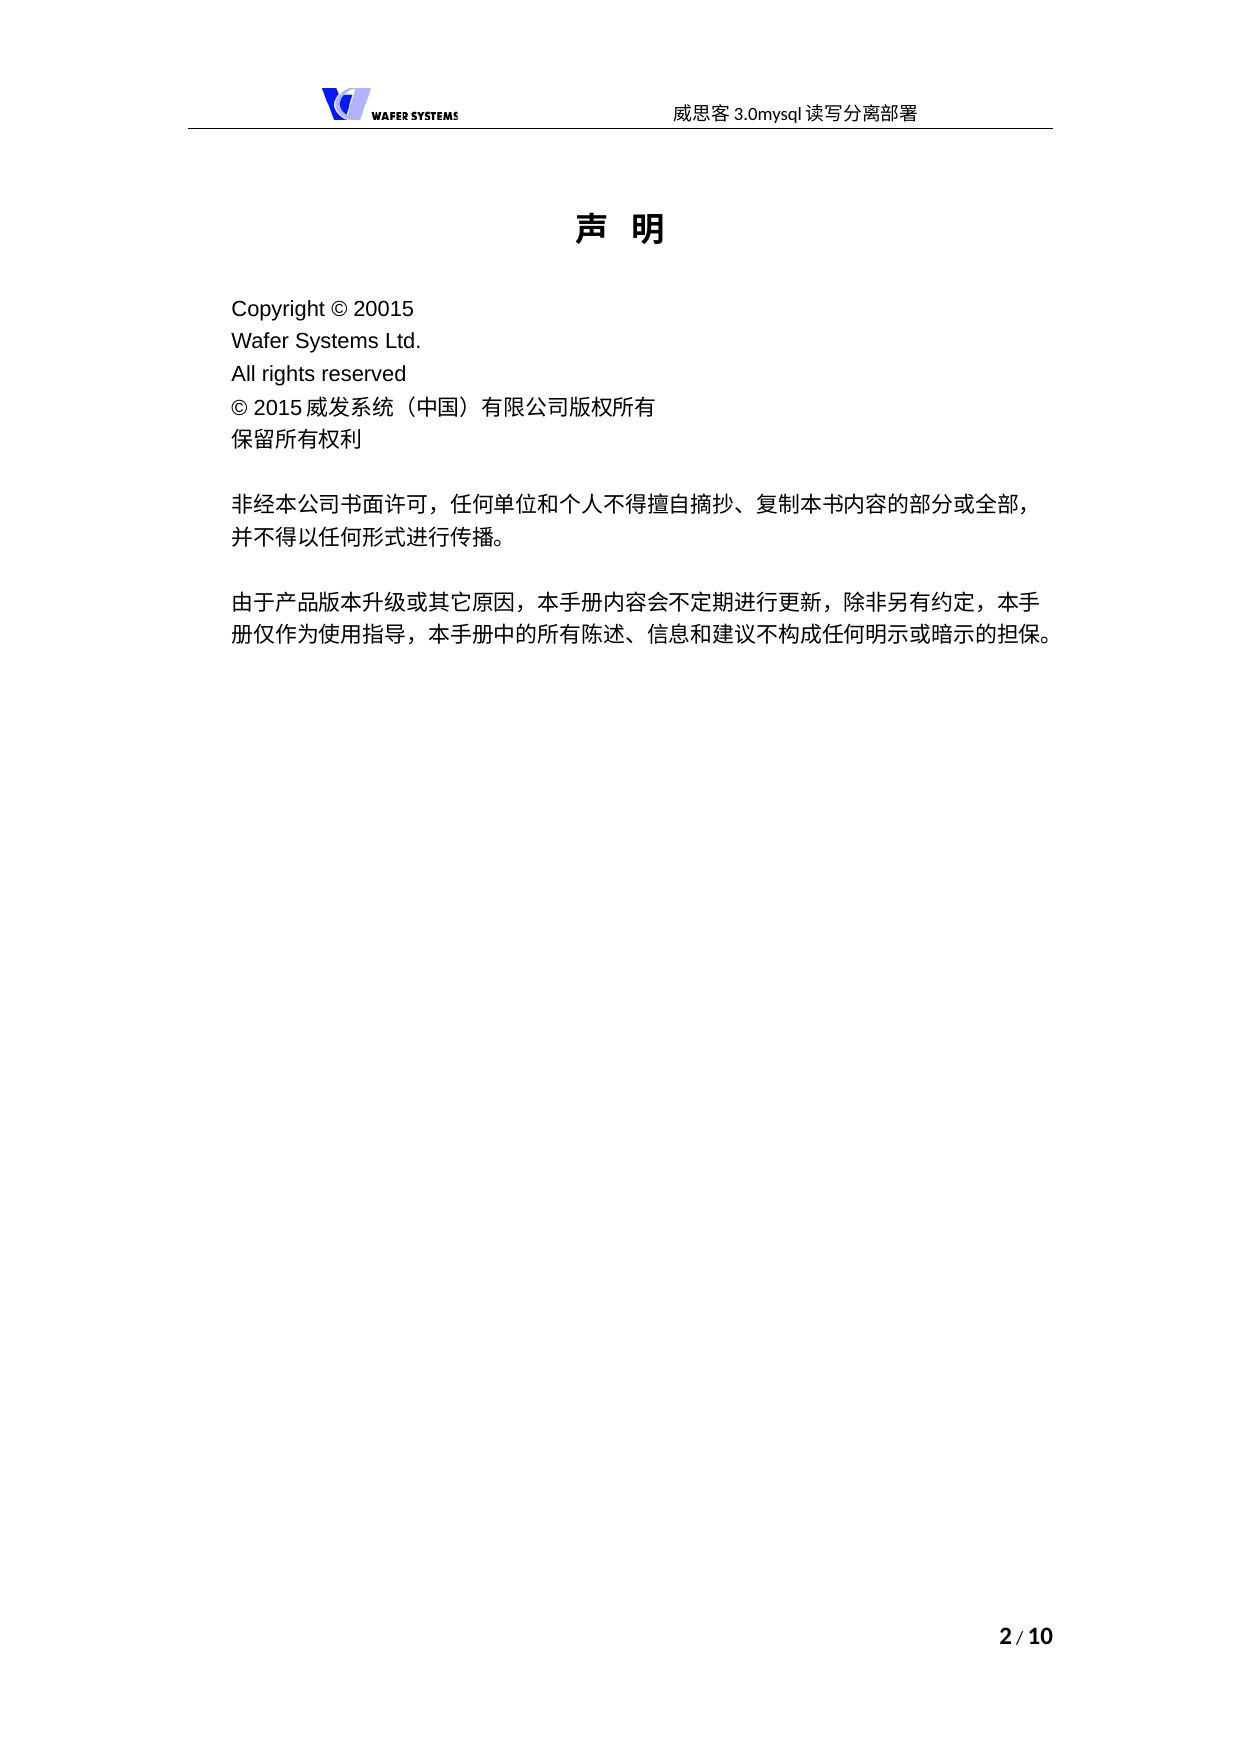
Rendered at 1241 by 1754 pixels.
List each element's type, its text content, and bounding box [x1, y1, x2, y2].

text © 2015威发系统（中国）有限公司版权所有 [187, 389, 1053, 422]
text 声 明 [187, 194, 1053, 259]
text 非经本公司书面许可，任何单位和个人不得擅自摘抄、复制本书内容的部分或全部，并不得以任何形式进行传播。 [231, 487, 1053, 552]
text All rights reserved [187, 357, 1053, 389]
text 保留所有权利 [187, 422, 1053, 454]
text Wafer Systems Ltd. [187, 324, 1053, 357]
picture [322, 88, 458, 120]
text Copyright © 20015 [187, 292, 1053, 324]
text 由于产品版本升级或其它原因，本手册内容会不定期进行更新，除非另有约定，本手册仅作为使用指导，本手册中的所有陈述、信息和建议不构成任何明示或暗示的担保。 [231, 584, 1053, 649]
